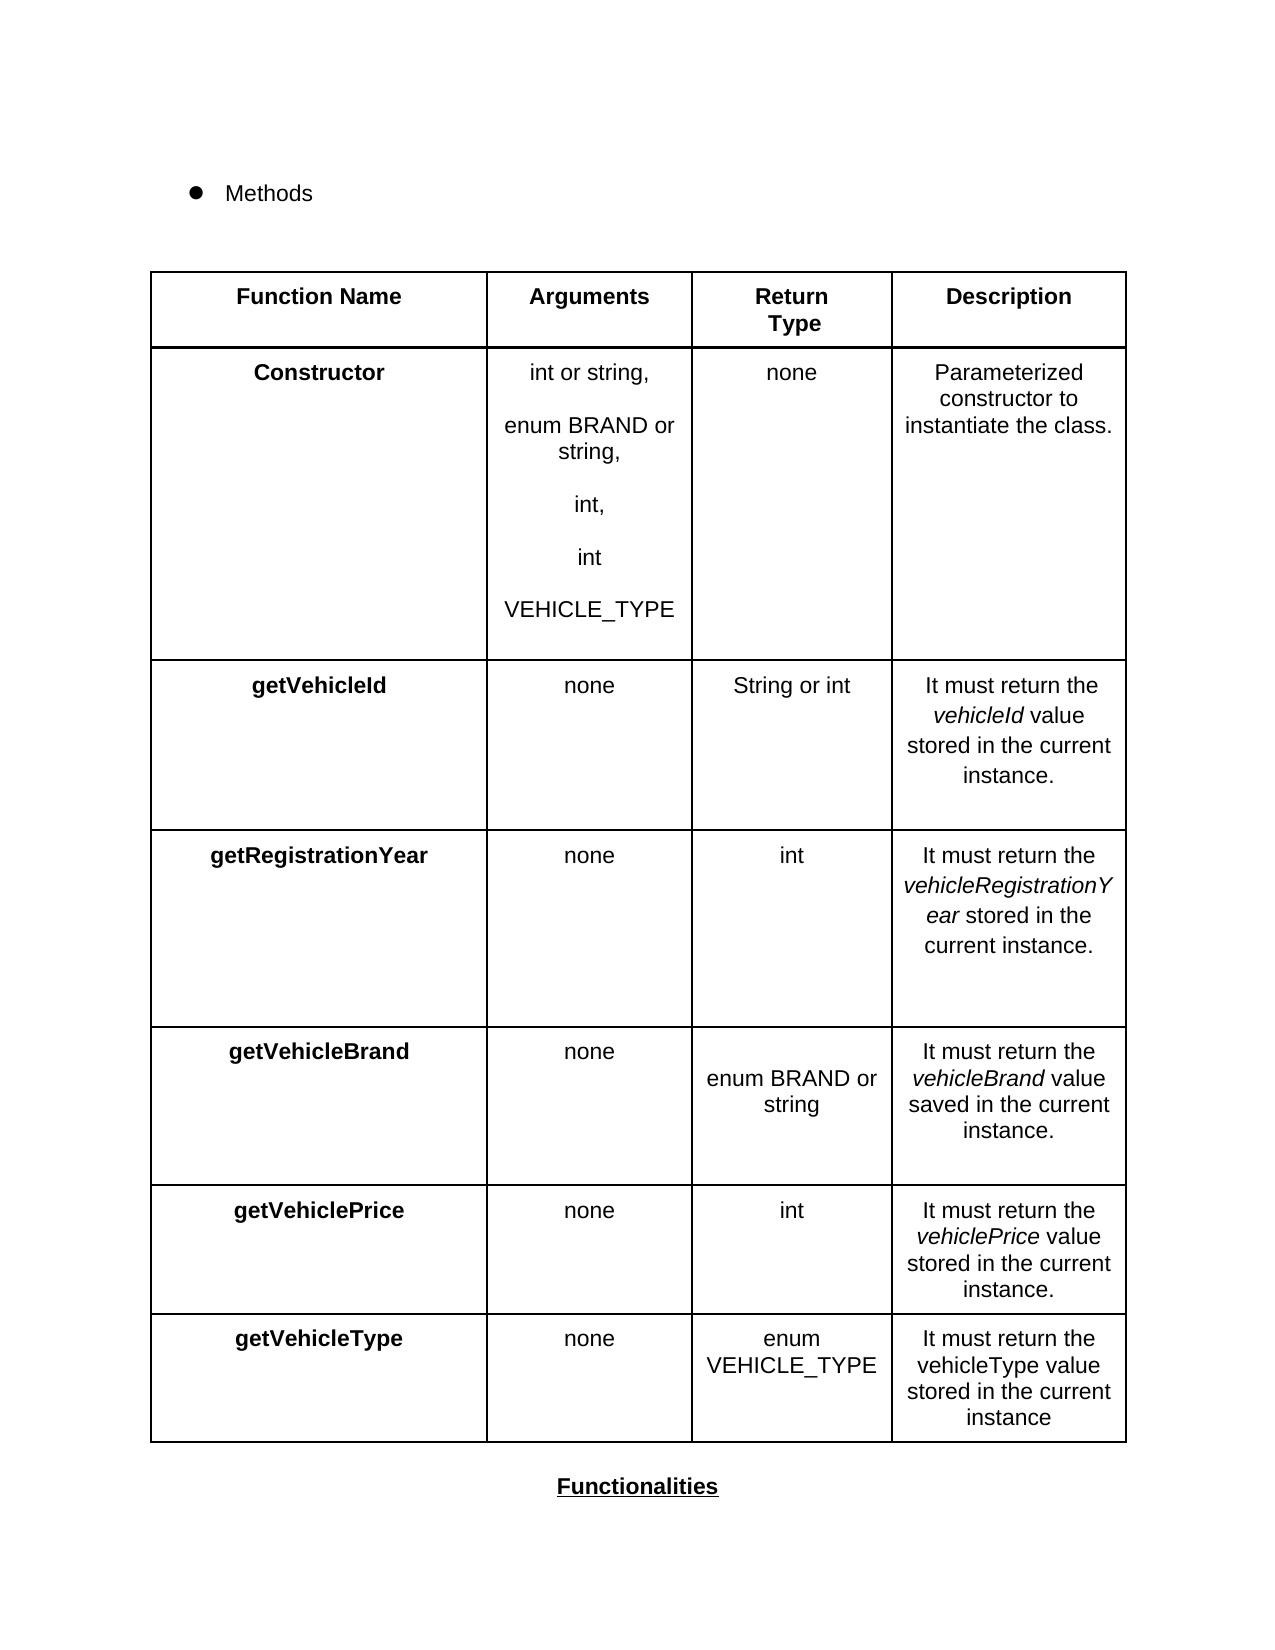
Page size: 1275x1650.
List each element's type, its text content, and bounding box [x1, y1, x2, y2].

table_cell none [488, 1315, 691, 1441]
table_cell getVehicleType [152, 1315, 486, 1441]
table_cell Parameterized constructor to instantiate the class. [893, 349, 1125, 659]
table_cell none [693, 349, 891, 659]
table_cell none [488, 1186, 691, 1313]
table_cell getVehicleId [152, 661, 486, 829]
table_cell int [693, 831, 891, 1026]
table_cell enum VEHICLE_TYPE [693, 1315, 891, 1441]
table_cell String or int [693, 661, 891, 829]
table_cell It must return the vehicleBrand value saved in the current instance. [893, 1028, 1125, 1184]
table_cell It must return the vehiclePrice value stored in the current instance. [893, 1186, 1125, 1313]
table_cell It must return the vehicleId value stored in the current instance. [893, 661, 1125, 829]
table_cell none [488, 1028, 691, 1184]
table_cell enum BRAND or string [693, 1028, 891, 1184]
text Functionalities [150, 1473, 1125, 1500]
table_header Function Name [152, 273, 486, 346]
table_cell It must return the vehicleType value stored in the current instance [893, 1315, 1125, 1441]
list Methods [187, 180, 1125, 207]
table_header Return Type [693, 273, 891, 346]
table_cell int [693, 1186, 891, 1313]
table_cell getVehiclePrice [152, 1186, 486, 1313]
table_cell getRegistrationYear [152, 831, 486, 1026]
table_cell It must return the vehicleRegistrationYear stored in the current instance. [893, 831, 1125, 1026]
table_header Arguments [488, 273, 691, 346]
table_cell getVehicleBrand [152, 1028, 486, 1184]
table_cell none [488, 831, 691, 1026]
table_cell int or string, enum BRAND or string, int, int VEHICLE_TYPE [488, 349, 691, 659]
table_header Description [893, 273, 1125, 346]
table_cell Constructor [152, 349, 486, 659]
table_cell none [488, 661, 691, 829]
